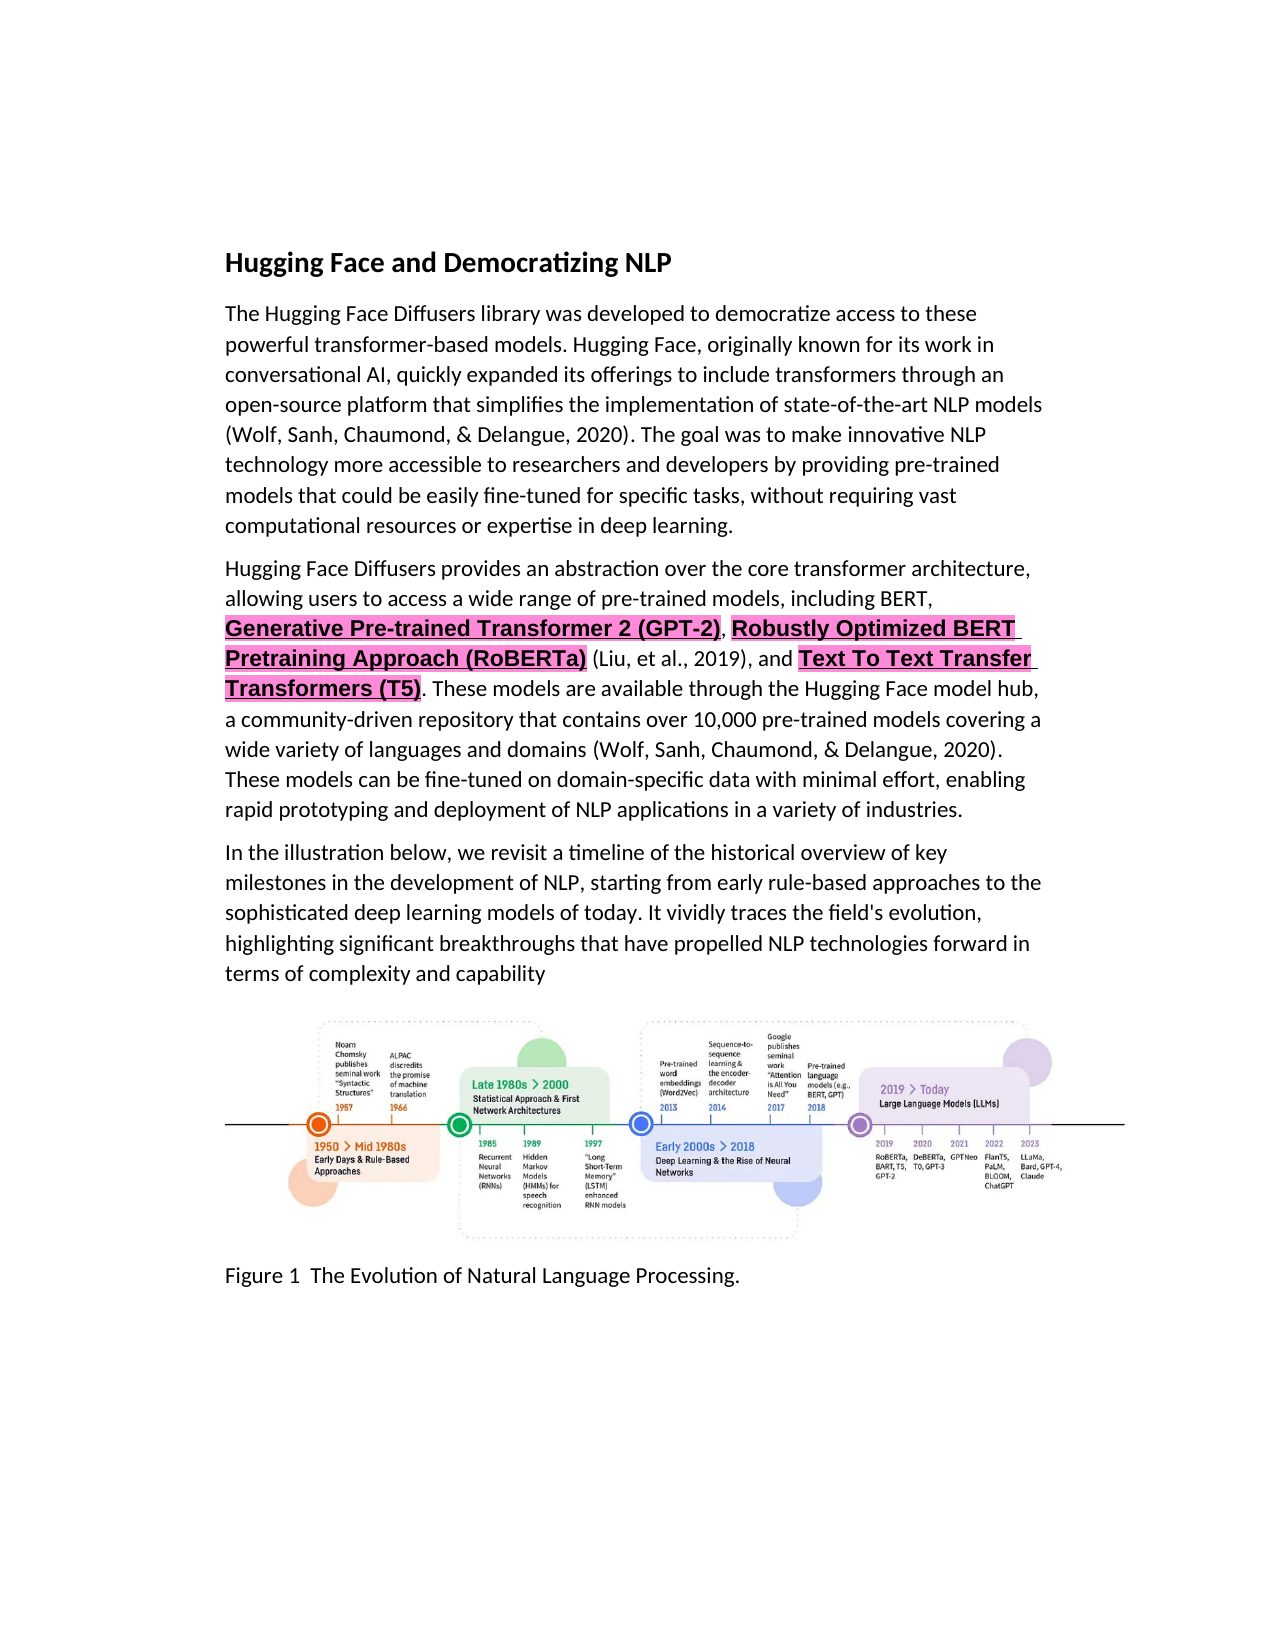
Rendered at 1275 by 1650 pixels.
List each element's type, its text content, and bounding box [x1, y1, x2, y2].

picture [225, 1001, 1125, 1260]
text Hugging Face Diffusers provides an abstraction over the core transformer architecture, allowing users to access a wide range of pre-trained models, including BERT, Generative Pre-trained Transformer 2 (GPT-2), Robustly Optimized BERT Pretraining Approach (RoBERTa) , and Text To Text Transfer Transformers (T5). These models are available through the Hugging Face model hub, a community-driven repository that contains over 10,000 pre-trained models covering a wide variety of languages and domains . These models can be fine-tuned on domain-specific data with minimal effort, enabling rapid prototyping and deployment of NLP applications in a variety of industries. [225, 554, 1050, 823]
subtitle Hugging Face and Democratizing NLP [225, 244, 1050, 280]
text The Hugging Face Diffusers library was developed to democratize access to these powerful transformer-based models. Hugging Face, originally known for its work in conversational AI, quickly expanded its offerings to include transformers through an open-source platform that simplifies the implementation of state-of-the-art NLP models . The goal was to make innovative NLP technology more accessible to researchers and developers by providing pre-trained models that could be easily fine-tuned for specific tasks, without requiring vast computational resources or expertise in deep learning. [225, 299, 1050, 539]
text Figure 1 The Evolution of Natural Language Processing. [225, 1260, 1050, 1289]
text In the illustration below, we revisit a timeline of the historical overview of key milestones in the development of NLP, starting from early rule-based approaches to the sophisticated deep learning models of today. It vividly traces the field's evolution, highlighting significant breakthroughs that have propelled NLP technologies forward in terms of complexity and capability [225, 838, 1050, 987]
